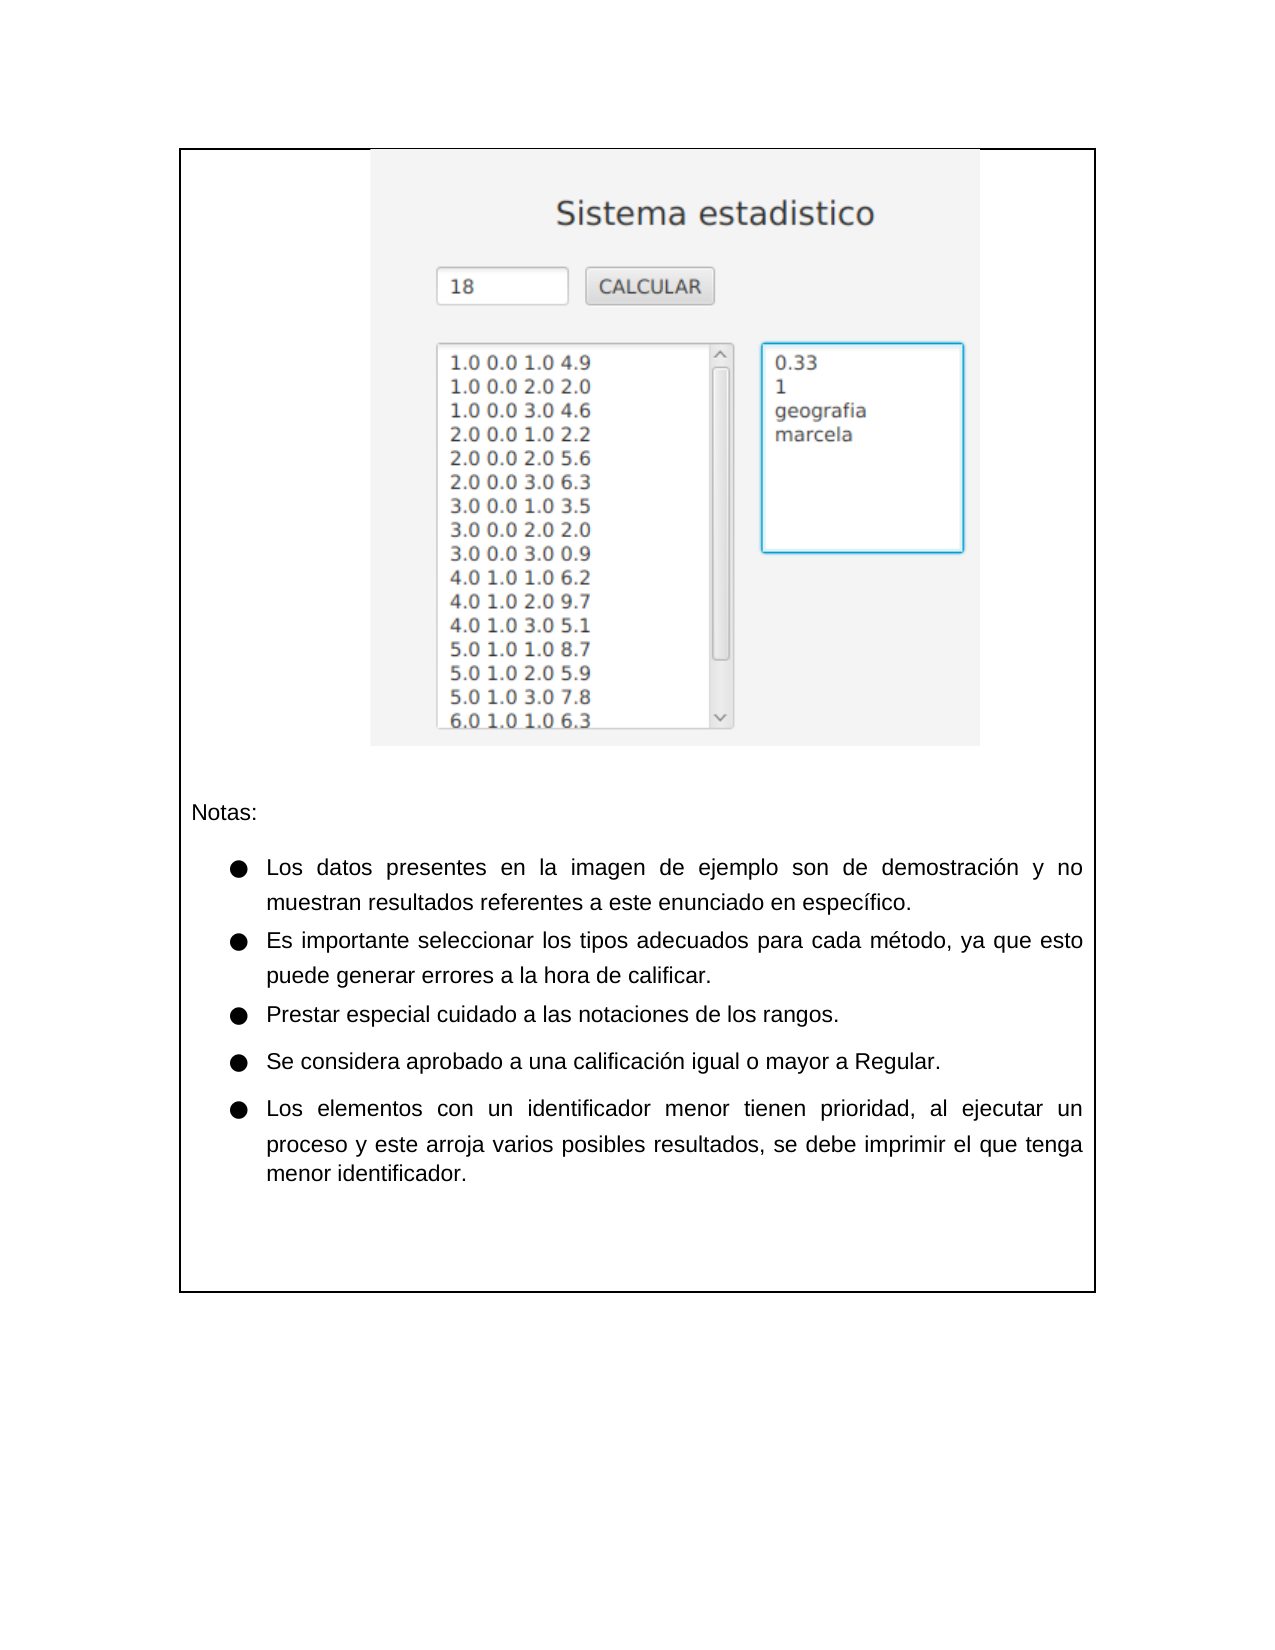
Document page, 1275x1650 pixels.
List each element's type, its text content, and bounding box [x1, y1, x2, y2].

picture [370, 149, 980, 746]
table_cell Una escuela primaria desea implementar un sistema estadístico de clasificación de notas de los exámenes de sus estudiantes. La escuela utiliza un sistema de notas basado en números que van desde el 0 hasta el 10, con diferentes rangos con labels que enfatizan el desempeño de los estudiantes. El sistema debe generar datos estadísticos que puedan ayudar a los profesores a identificar grupos o estudiantes con dificultades. Actualmente se cuenta con la información de las calificaciones de los exámenes para cada uno de los estudiantes de la clase F, el sistema debe generar los datos estadísticos a partir de los siguiente información: Las calificaciones en la escuela se asignan con la siguiente escala de rangos: El algoritmo debe ser capaz de responder a las siguientes preguntas: ¿Cuántos exámenes tienen una calificación menor a la del promedio del grupo? ¿Qué porcentaje de los exámenes fueron Excelentes? ¿Cuál es la materia con el mayor numero de examenes reprobados ¿Cuál es el estudiante con el mejor desempeño para la materia idiomas? EJEMPLO Para facilitar el proceso de ingreso y manipulación de los datos, los valores de tipo string se les asignará un identificador numérico único por categorías: Otro aspecto importante es el formato de entrada de los datos, la primera línea de la entrada se trata del número de registros que se deben leer. Las líneas de los registros tienen un formato de tabla, el orden de las columnas es: nombre, género, materia y calificación, las columnas están separadas por un espacio. Se recomienda copiar y pegar este ejemplo en la terminal para realizar pruebas. FASE 5 Para esta fase del proyecto se aprovechara lo anteriormente construido en la fase 3: Sistema de calificación por GUI: Anteriormente se solicitó la construcción de 2 clases GradingSystem y SchoolGradingSystem, ahora se va a extender la aplicación de programación orientada a objetos en el proyecto : Se debe crear una clase llamada Student, esta clase tiene como objetivo representar un objeto estudiante dentro del proyecto, las características de esta clase son las siguientes. Esta clase debe contener la información correspondiente a un estudiante: Nombre, Género, lista de las calificaciones correspondientes a ese estudiante las cuales están asociadas a una asignatura en específico. Se debe hacer uso del constructor de la clase para recibir los parámetros de la información del estudiante(los mencionados anteriormente). Las clases anteriormente construidas GradingSystem y SchoolGradingSystem deben hacer uso de la clase Student, esto significa que los métodos deben hacer uso de los objetos tipo Student y no de la estructura de datos que anteriormente se había usado para almacenar los datos. La interfaz gráfica puede ser reutilizada y actualizada para hacer uso de los nuevos cambios en la estructura de clases. Se debe realizar un diagrama de clases UML del proyecto. Para este proyecto no se requiere el uso de una base de datos. Notas: Los datos presentes en la imagen de ejemplo son de demostración y no muestran resultados referentes a este enunciado en específico. Es importante seleccionar los tipos adecuados para cada método, ya que esto puede generar errores a la hora de calificar. Prestar especial cuidado a las notaciones de los rangos. Se considera aprobado a una calificación igual o mayor a Regular. Los elementos con un identificador menor tienen prioridad, al ejecutar un proceso y este arroja varios posibles resultados, se debe imprimir el que tenga menor identificador. [181, 150, 1094, 1291]
